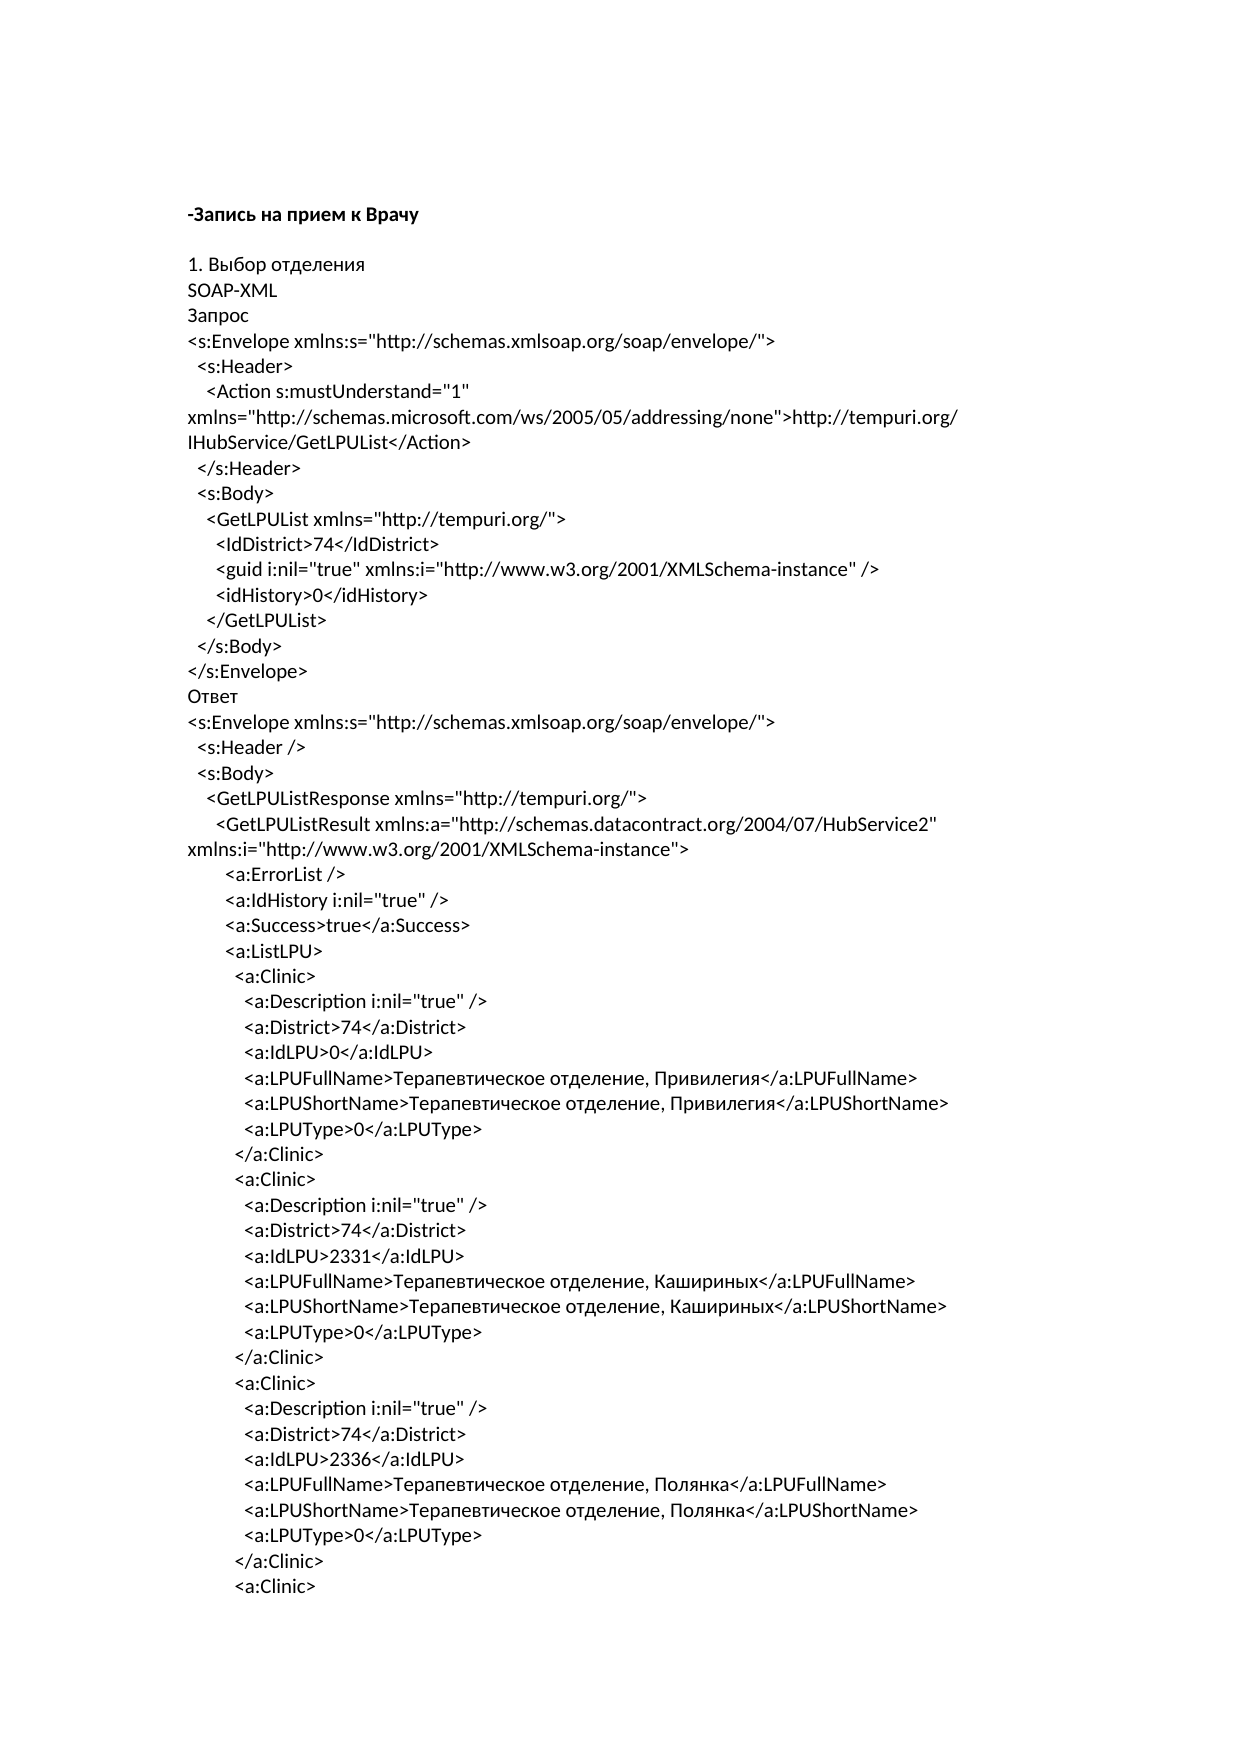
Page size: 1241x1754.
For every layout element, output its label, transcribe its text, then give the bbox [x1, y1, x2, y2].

list </s:Envelope> [187, 658, 1053, 684]
list </a:Clinic> [187, 1141, 1053, 1167]
list <a:LPUFullName>Терапевтическое отделение, Кашириных</a:LPUFullName> [187, 1268, 1053, 1294]
list <a:District>74</a:District> [187, 1421, 1053, 1446]
list SOAP-XML [187, 277, 1053, 302]
list <Action s:mustUnderstand="1" xmlns="http://schemas.microsoft.com/ws/2005/05/addressing/none">http://tempuri.org/IHubService/GetLPUList</Action> [187, 379, 1053, 455]
list <a:Description i:nil="true" /> [187, 1192, 1053, 1217]
list <GetLPUListResult xmlns:a="http://schemas.datacontract.org/2004/07/HubService2" xmlns:i="http://www.w3.org/2001/XMLSchema-instance"> [187, 811, 1053, 862]
list <a:IdLPU>0</a:IdLPU> [187, 1039, 1053, 1065]
list <s:Body> [187, 760, 1053, 785]
list <a:IdHistory i:nil="true" /> [187, 887, 1053, 912]
list <a:LPUShortName>Терапевтическое отделение, Привилегия</a:LPUShortName> [187, 1090, 1053, 1116]
list <IdDistrict>74</IdDistrict> [187, 531, 1053, 557]
list <a:Clinic> [187, 1573, 1053, 1599]
list <s:Header> [187, 353, 1053, 379]
list </a:Clinic> [187, 1344, 1053, 1370]
list <a:LPUFullName>Терапевтическое отделение, Привилегия</a:LPUFullName> [187, 1065, 1053, 1090]
list <s:Header /> [187, 734, 1053, 760]
list <a:LPUShortName>Терапевтическое отделение, Полянка</a:LPUShortName> [187, 1497, 1053, 1522]
list <GetLPUList xmlns="http://tempuri.org/"> [187, 506, 1053, 531]
list <a:Clinic> [187, 1370, 1053, 1395]
list <a:ListLPU> [187, 938, 1053, 963]
list <s:Envelope xmlns:s="http://schemas.xmlsoap.org/soap/envelope/"> [187, 709, 1053, 734]
list <GetLPUListResponse xmlns="http://tempuri.org/"> [187, 785, 1053, 811]
list Выбор отделения [187, 252, 1053, 277]
list <a:LPUFullName>Терапевтическое отделение, Полянка</a:LPUFullName> [187, 1472, 1053, 1497]
list <a:Clinic> [187, 963, 1053, 989]
list <a:IdLPU>2331</a:IdLPU> [187, 1243, 1053, 1268]
list <a:LPUShortName>Терапевтическое отделение, Кашириных</a:LPUShortName> [187, 1294, 1053, 1319]
list Ответ [187, 684, 1053, 709]
list <guid i:nil="true" xmlns:i="http://www.w3.org/2001/XMLSchema-instance" /> [187, 557, 1053, 582]
list <a:Success>true</a:Success> [187, 912, 1053, 938]
list <a:ErrorList /> [187, 862, 1053, 887]
list </GetLPUList> [187, 607, 1053, 633]
list <a:Description i:nil="true" /> [187, 1395, 1053, 1421]
list <a:Clinic> [187, 1167, 1053, 1192]
list <s:Body> [187, 480, 1053, 506]
list <a:LPUType>0</a:LPUType> [187, 1319, 1053, 1344]
list <a:District>74</a:District> [187, 1217, 1053, 1243]
list <a:LPUType>0</a:LPUType> [187, 1522, 1053, 1548]
list </a:Clinic> [187, 1548, 1053, 1573]
list <a:IdLPU>2336</a:IdLPU> [187, 1446, 1053, 1472]
list -Запись на прием к Врачу [187, 201, 1053, 226]
list <s:Envelope xmlns:s="http://schemas.xmlsoap.org/soap/envelope/"> [187, 328, 1053, 353]
list </s:Header> [187, 455, 1053, 480]
list </s:Body> [187, 633, 1053, 658]
list Запрос [187, 302, 1053, 328]
list <a:Description i:nil="true" /> [187, 989, 1053, 1014]
list <idHistory>0</idHistory> [187, 582, 1053, 607]
list <a:District>74</a:District> [187, 1014, 1053, 1039]
list <a:LPUType>0</a:LPUType> [187, 1116, 1053, 1141]
